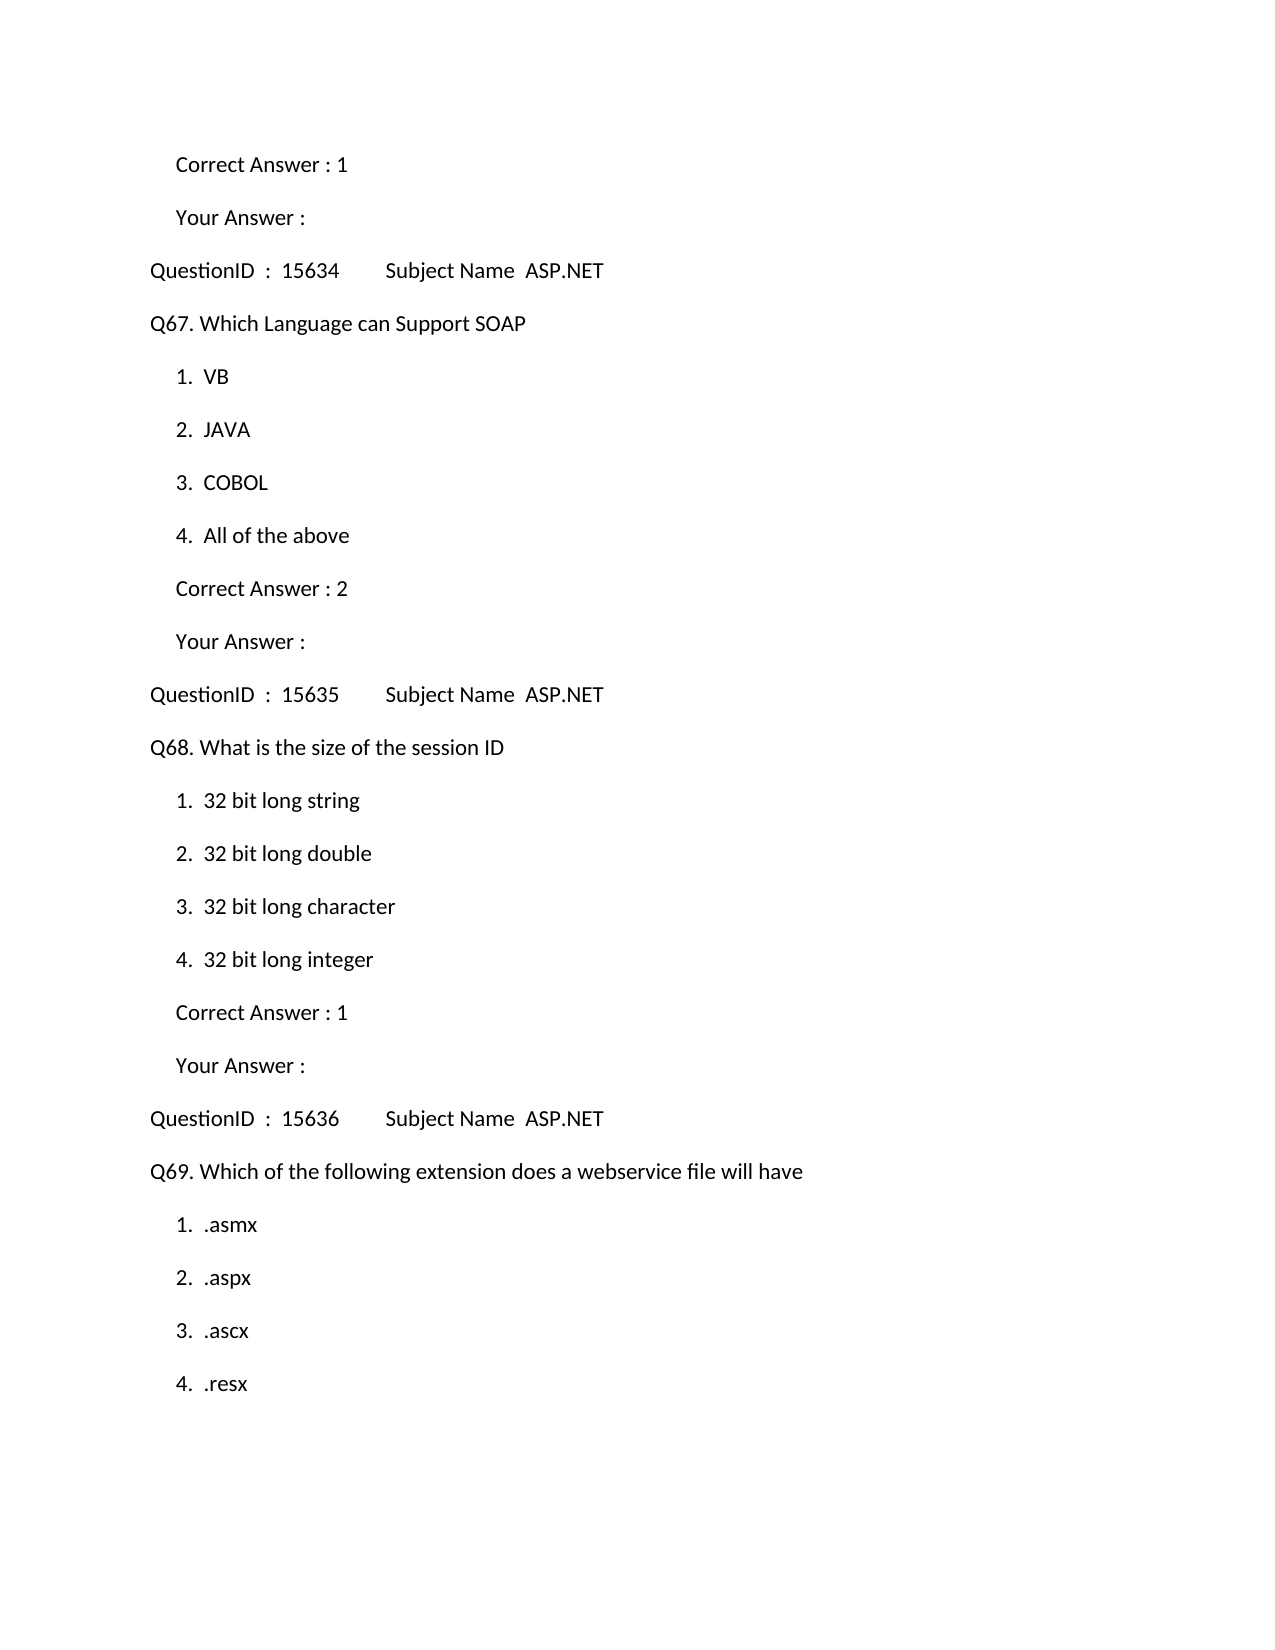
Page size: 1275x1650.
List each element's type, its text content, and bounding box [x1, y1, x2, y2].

text 1. VB [150, 362, 1125, 390]
text 1. 32 bit long string [150, 786, 1125, 814]
text 4. .resx [150, 1369, 1125, 1397]
text Your Answer : [150, 627, 1125, 655]
text 2. 32 bit long double [150, 839, 1125, 867]
text 3. COBOL [150, 468, 1125, 496]
text Q68. What is the size of the session ID [150, 733, 1125, 761]
text QuestionID : 15634 Subject Name ASP.NET [150, 256, 1125, 284]
text Correct Answer : 1 [150, 998, 1125, 1026]
text 2. JAVA [150, 415, 1125, 443]
text 1. .asmx [150, 1210, 1125, 1238]
text Your Answer : [150, 203, 1125, 231]
text QuestionID : 15635 Subject Name ASP.NET [150, 680, 1125, 708]
text Q67. Which Language can Support SOAP [150, 309, 1125, 337]
text Q69. Which of the following extension does a webservice file will have [150, 1157, 1125, 1185]
text 4. 32 bit long integer [150, 945, 1125, 973]
text 3. .ascx [150, 1316, 1125, 1344]
text 4. All of the above [150, 521, 1125, 549]
text QuestionID : 15636 Subject Name ASP.NET [150, 1104, 1125, 1132]
text Correct Answer : 2 [150, 574, 1125, 602]
text Your Answer : [150, 1051, 1125, 1079]
text 2. .aspx [150, 1263, 1125, 1291]
text Correct Answer : 1 [150, 150, 1125, 178]
text 3. 32 bit long character [150, 892, 1125, 920]
